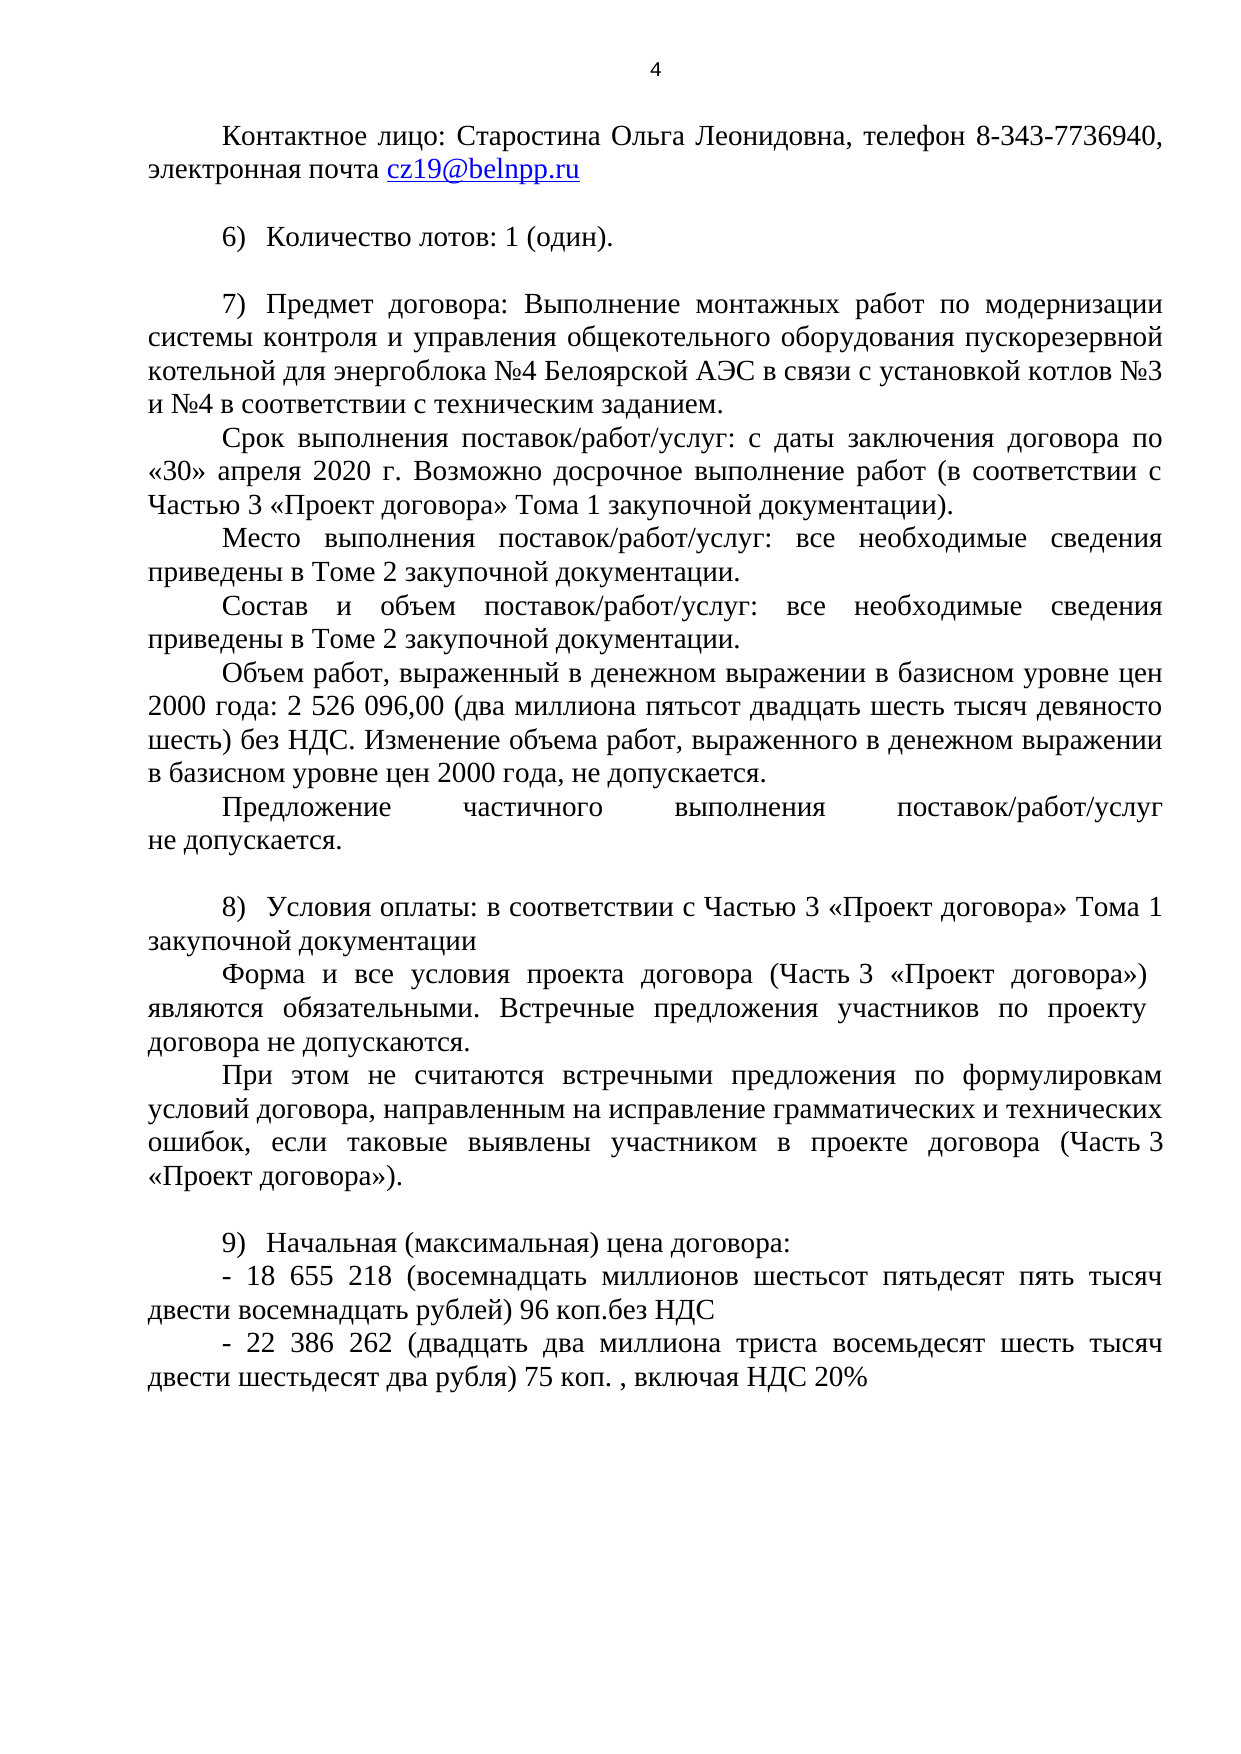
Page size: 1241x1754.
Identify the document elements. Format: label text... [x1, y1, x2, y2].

text Контактное лицо: Старостина Ольга Леонидовна, телефон 8-343-7736940, электронная почта cz19@belnpp.ru [148, 118, 1163, 185]
text Объем работ, выраженный в денежном выражении в базисном уровне цен 2000 года: 2 526 096,00 (два миллиона пятьсот двадцать шесть тысяч девяносто шесть) без НДС. Изменение объема работ, выраженного в денежном выражении в базисном уровне цен 2000 года, не допускается. [148, 655, 1163, 789]
text Место выполнения поставок/работ/услуг: все необходимые сведения приведены в Томе 2 закупочной документации. [148, 521, 1163, 588]
text Состав и объем поставок/работ/услуг: все необходимые сведения приведены в Томе 2 закупочной документации. [148, 588, 1163, 655]
text Срок выполнения поставок/работ/услуг: с даты заключения договора по «30» апреля 2020 г. Возможно досрочное выполнение работ (в соответствии с Частью 3 «Проект договора» Тома 1 закупочной документации). [148, 420, 1163, 521]
list Предмет договора: Выполнение монтажных работ по модернизации системы контроля и управления общекотельного оборудования пускорезервной котельной для энергоблока №4 Белоярской АЭС в связи с установкой котлов №3 и №4 в соответствии с техническим заданием. [148, 286, 1163, 420]
text При этом не считаются встречными предложения по формулировкам условий договора, направленным на исправление грамматических и технических ошибок, если таковые выявлены участником в проекте договора (Часть 3 «Проект договора»). [148, 1057, 1163, 1191]
list Начальная (максимальная) цена договора: [148, 1225, 1163, 1258]
list Условия оплаты: в соответствии с Частью 3 «Проект договора» Тома 1 закупочной документации [148, 889, 1163, 957]
text Форма и все условия проекта договора (Часть 3 «Проект договора») являются обязательными. Встречные предложения участников по проекту договора не допускаются. [148, 957, 1147, 1057]
text - 22 386 262 (двадцать два миллиона триста восемьдесят шесть тысяч двести шестьдесят два рубля) 75 коп. , включая НДС 20% [148, 1326, 1163, 1393]
text Предложение частичного выполнения поставок/работ/услуг не допускается. [148, 789, 1163, 856]
text - 18 655 218 (восемнадцать миллионов шестьсот пятьдесят пять тысяч двести восемнадцать рублей) 96 коп.без НДС [148, 1258, 1163, 1326]
list Количество лотов: 1 (один). [148, 219, 1163, 252]
